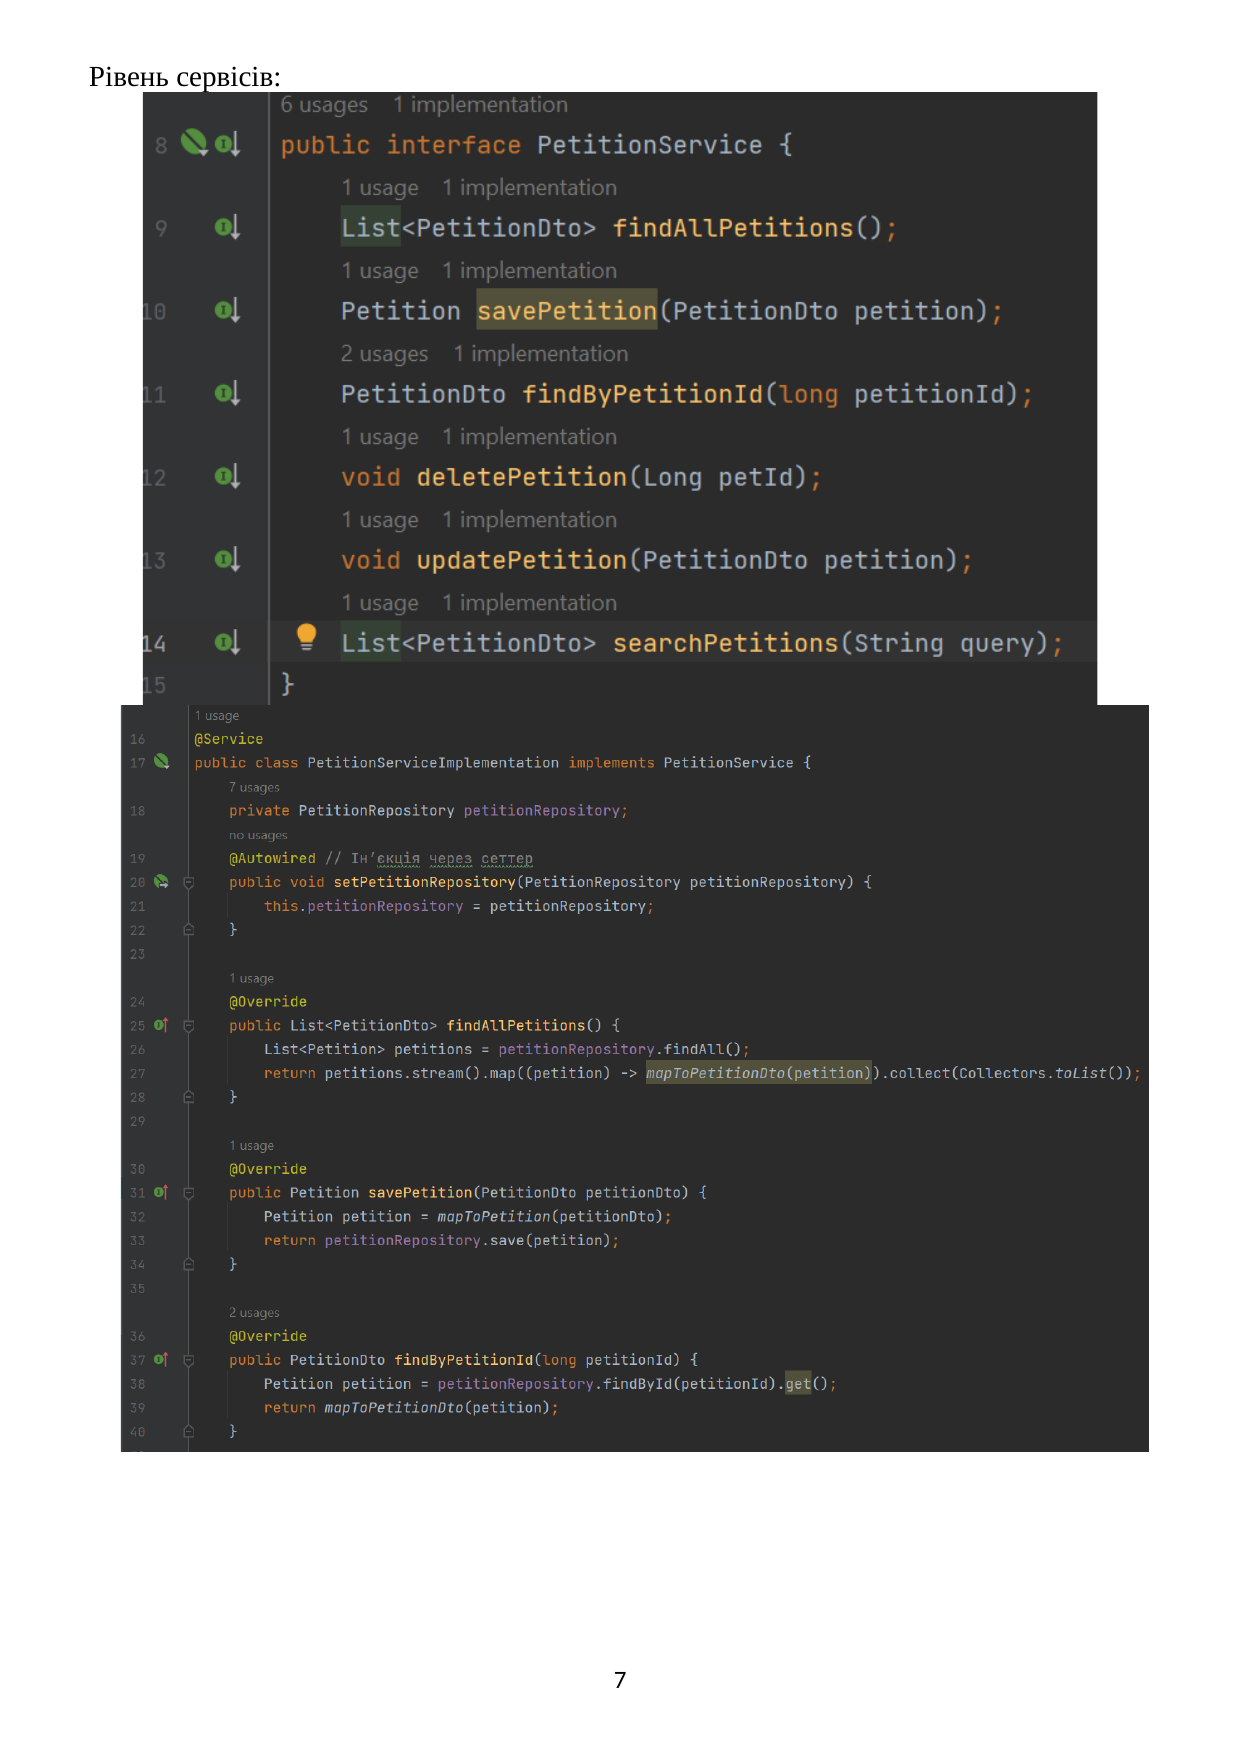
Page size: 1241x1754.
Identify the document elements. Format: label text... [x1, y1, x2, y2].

text Рівень сервісів: [59, 59, 1181, 93]
picture [120, 92, 1149, 1452]
